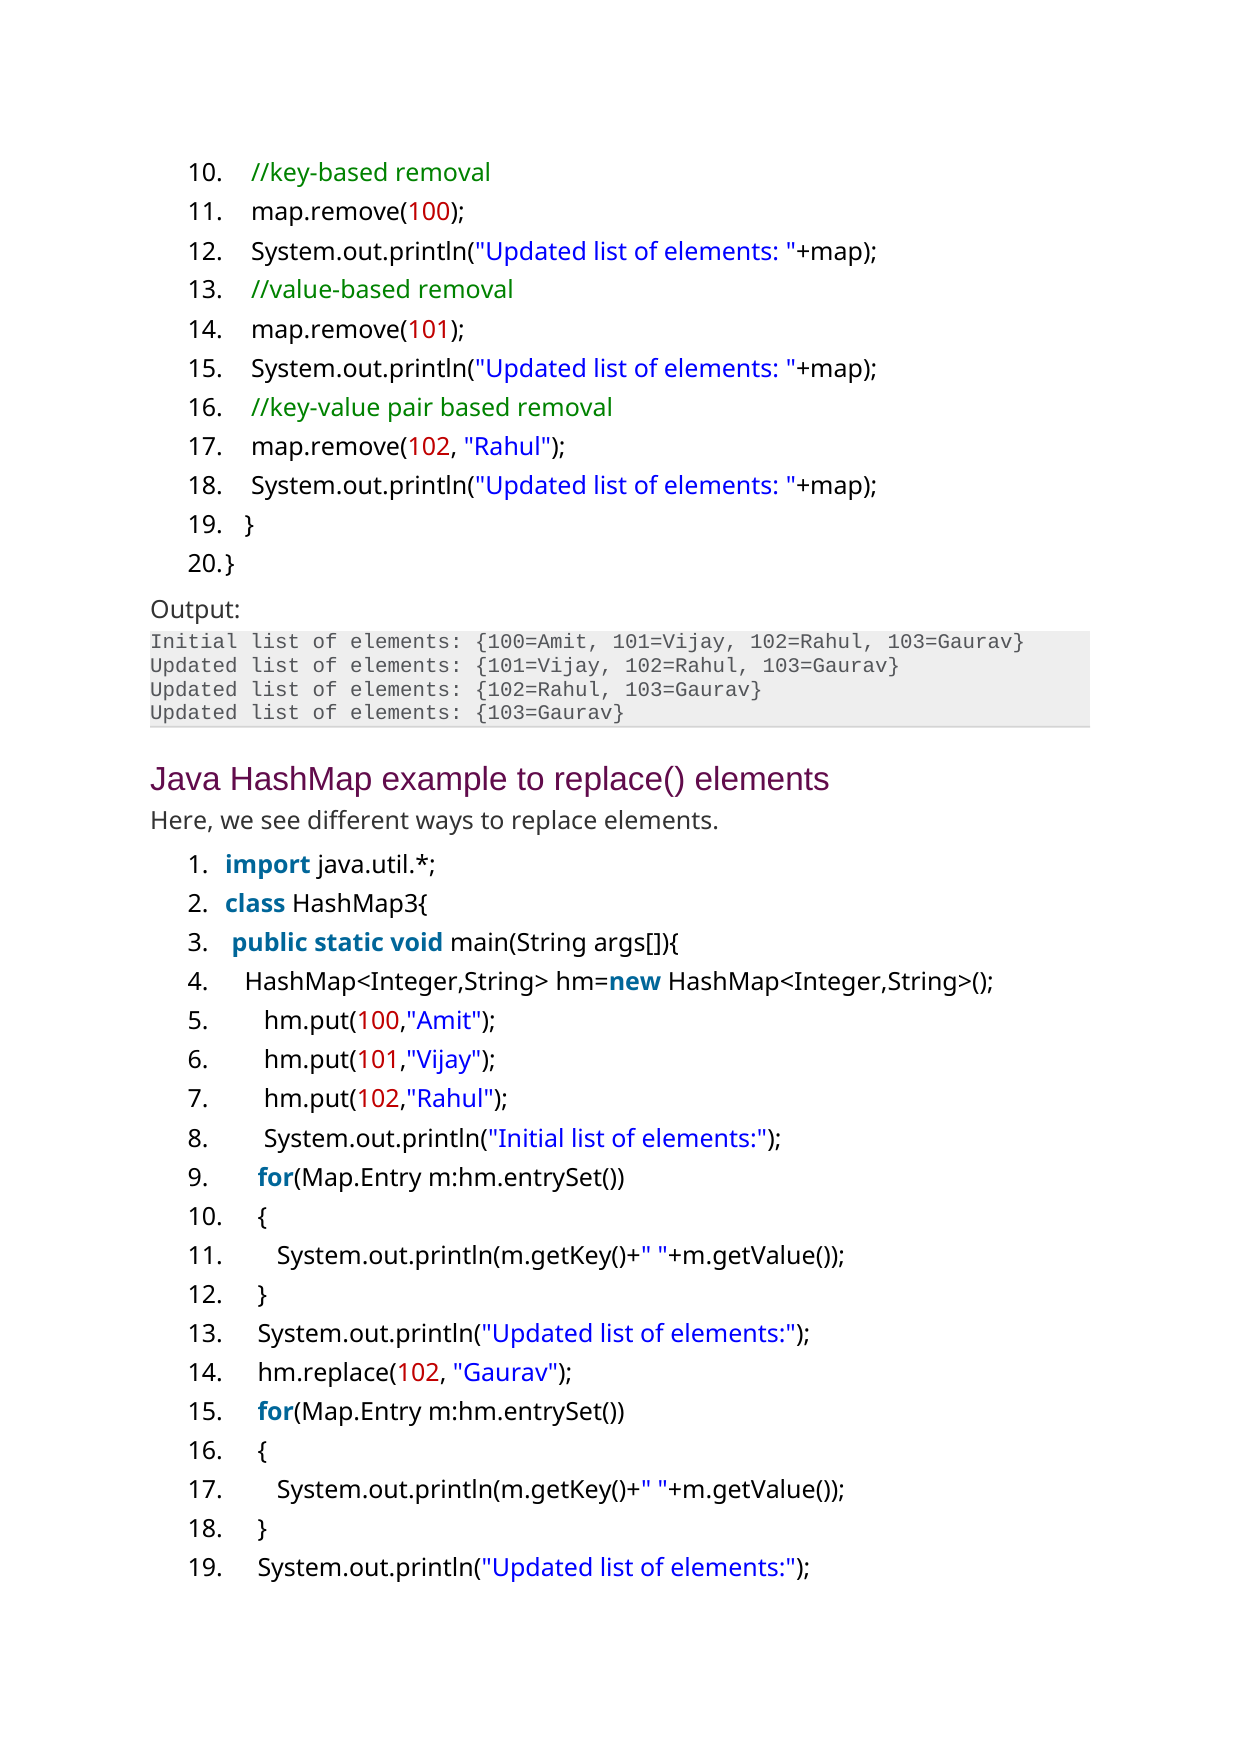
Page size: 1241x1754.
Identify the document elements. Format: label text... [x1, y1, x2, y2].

list import java.util.*; [187, 842, 1090, 881]
list map.remove(102, "Rahul"); [187, 423, 1090, 462]
list for(Map.Entry m:hm.entrySet()) [187, 1154, 1090, 1193]
text Updated list of elements: {103=Gaurav} [150, 702, 1090, 725]
list //value-based removal [187, 267, 1090, 306]
list System.out.println("Updated list of elements: "+map); [187, 462, 1090, 502]
text Updated list of elements: {102=Rahul, 103=Gaurav} [150, 679, 1090, 702]
list //key-based removal [187, 150, 1090, 189]
list } [187, 1506, 1090, 1545]
text Java HashMap example to replace() elements [150, 759, 1090, 797]
list System.out.println("Updated list of elements: "+map); [187, 228, 1090, 267]
list //key-value pair based removal [187, 384, 1090, 423]
list public static void main(String args[]){ [187, 920, 1090, 959]
list HashMap<Integer,String> hm=new HashMap<Integer,String>(); [187, 959, 1090, 998]
list class HashMap3{ [187, 881, 1090, 920]
text Initial list of elements: {100=Amit, 101=Vijay, 102=Rahul, 103=Gaurav} [150, 631, 1090, 655]
list } [187, 502, 1090, 541]
list { [187, 1193, 1090, 1232]
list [187, 1545, 1090, 1584]
list for(Map.Entry m:hm.entrySet()) [187, 1389, 1090, 1428]
list { [187, 1428, 1090, 1467]
text Output: [150, 592, 1090, 626]
list System.out.println(m.getKey()+" "+m.getValue()); [187, 1232, 1090, 1271]
list hm.put(102,"Rahul"); [187, 1076, 1090, 1115]
list System.out.println("Initial list of elements:"); [187, 1115, 1090, 1154]
list map.remove(100); [187, 189, 1090, 228]
text Here, we see different ways to replace elements. [150, 803, 1090, 837]
list hm.replace(102, "Gaurav"); [187, 1349, 1090, 1389]
list System.out.println("Updated list of elements:"); [187, 1311, 1090, 1349]
list } [187, 541, 1090, 580]
list hm.put(101,"Vijay"); [187, 1037, 1090, 1076]
text Updated list of elements: {101=Vijay, 102=Rahul, 103=Gaurav} [150, 655, 1090, 679]
list } [187, 1271, 1090, 1311]
list hm.put(100,"Amit"); [187, 998, 1090, 1037]
list map.remove(101); [187, 306, 1090, 345]
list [187, 1467, 1090, 1506]
list System.out.println("Updated list of elements: "+map); [187, 345, 1090, 384]
